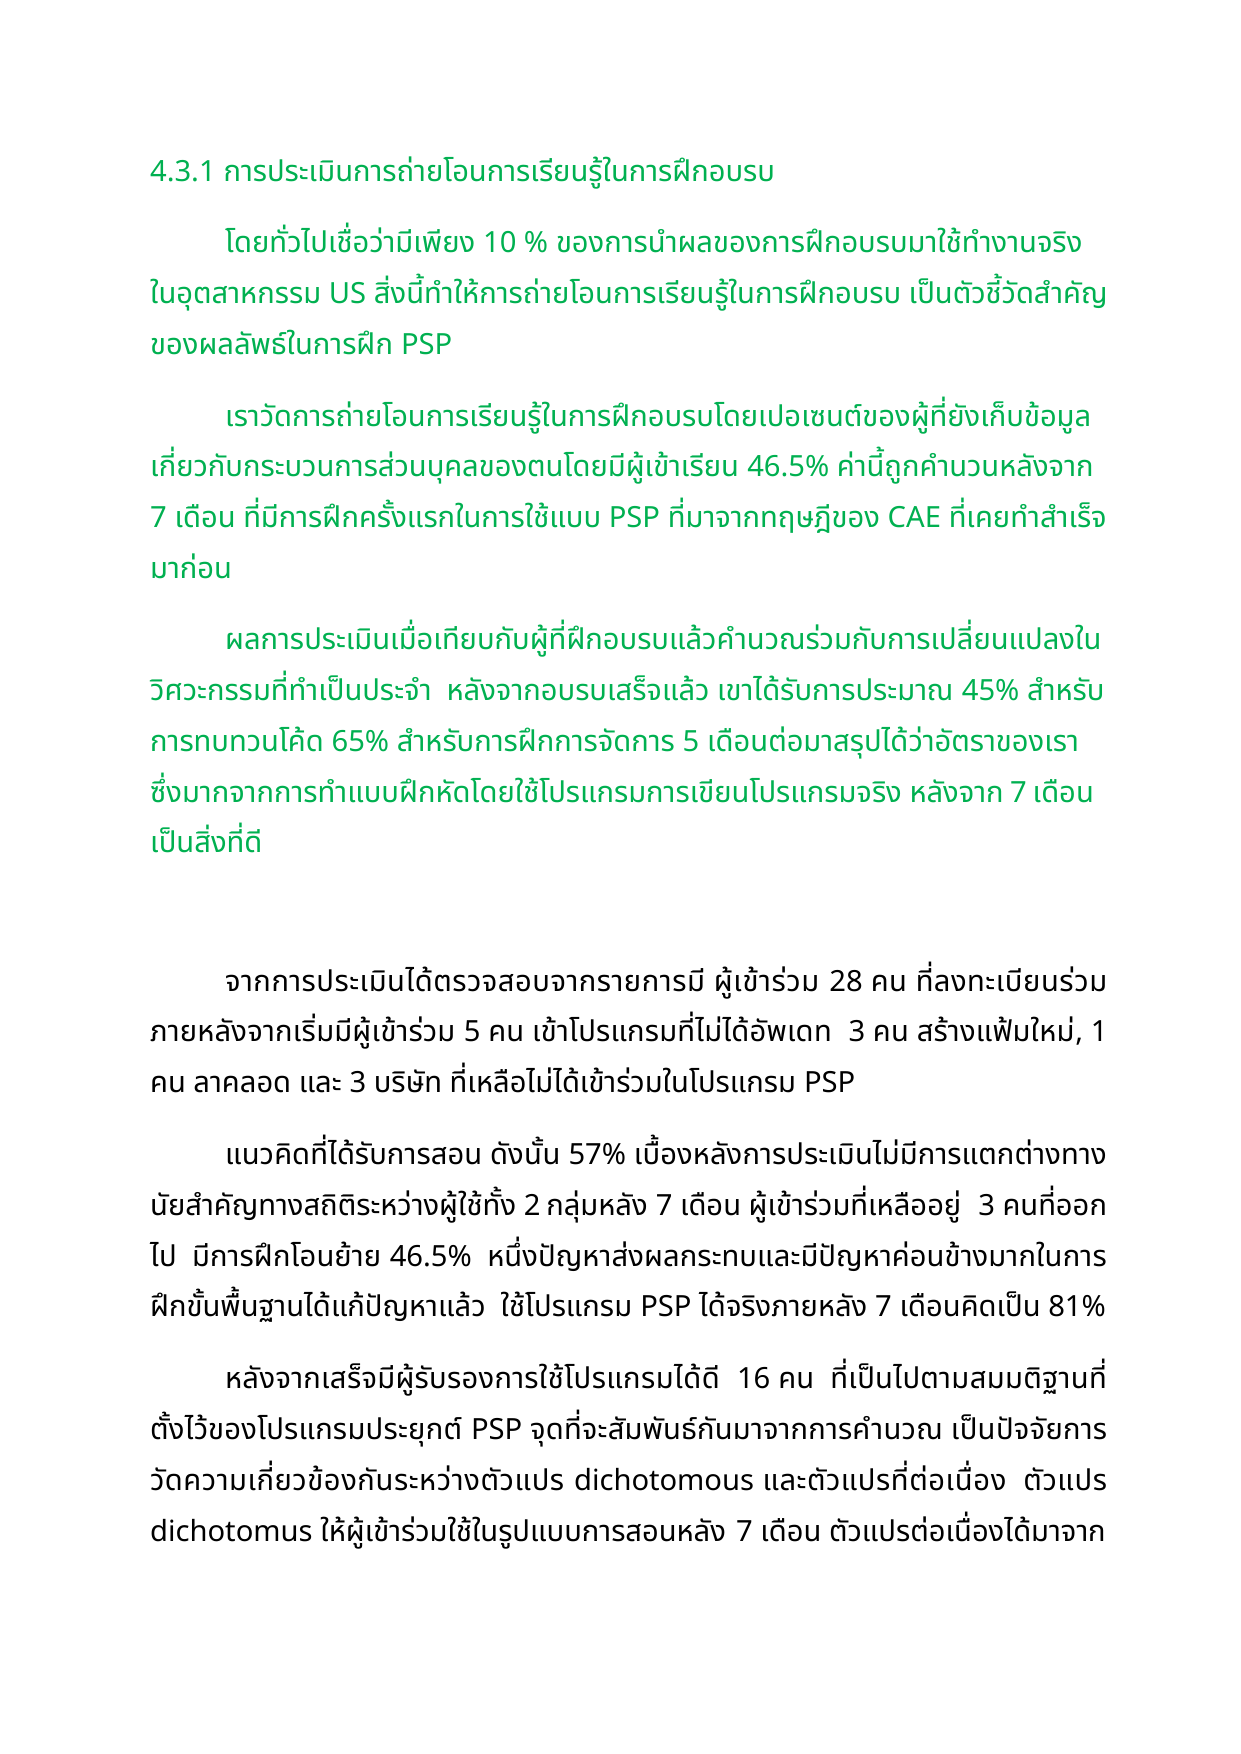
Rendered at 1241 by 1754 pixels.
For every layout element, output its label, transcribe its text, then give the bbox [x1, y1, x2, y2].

text โดยทั่วไปเชื่อว่ามีเพียง 10 % ของการนำผลของการฝึกอบรบมาใช้ทำงานจริงในอุตสาหกรรม US สิ่งนี้ทำให้การถ่ายโอนการเรียนรู้ในการฝึกอบรบ เป็นตัวชี้วัดสำคัญของผลลัพธ์ในการฝึก PSP [150, 222, 1107, 368]
text แนวคิดที่ได้รับการสอน ดังนั้น 57% เบื้องหลังการประเมินไม่มีการแตกต่างทางนัยสำคัญทางสถิติระหว่างผู้ใช้ทั้ง2กลุ่มหลัง 7 เดือน ผู้เข้าร่วมที่เหลืออยู่ 3 คนที่ออกไป มีการฝึกโอนย้าย 46.5% หนึ่งปัญหาส่งผลกระทบและมีปัญหาค่อนข้างมากในการฝึกขั้นพื้นฐานได้แก้ปัญหาแล้ว ใช้โปรแกรม PSP ได้จริงภายหลัง 7 เดือนคิดเป็น 81% [150, 1133, 1107, 1330]
text ผลการประเมินเมื่อเทียบกับผู้ที่ฝึกอบรบแล้วคำนวณร่วมกับการเปลี่ยนแปลงในวิศวะกรรมที่ทำเป็นประจำ หลังจากอบรบเสร็จแล้ว เขาได้รับการประมาณ 45% สำหรับการทบทวนโค้ด 65% สำหรับการฝึกการจัดการ 5 เดือนต่อมาสรุปได้ว่าอัตราของเราซึ่งมากจากการทำแบบฝึกหัดโดยใช้โปรแกรมการเขียนโปรแกรมจริง หลังจาก7เดือนเป็นสิ่งที่ดี [150, 619, 1107, 866]
text เราวัดการถ่ายโอนการเรียนรู้ในการฝึกอบรบโดยเปอเซนต์ของผู้ที่ยังเก็บข้อมูลเกี่ยวกับกระบวนการส่วนบุคลของตนโดยมีผู้เข้าเรียน 46.5% ค่านี้ถูกคำนวนหลังจาก 7 เดือน ที่มีการฝึกครั้งแรกในการใช้แบบ PSP ที่มาจากทฤษฎีของ CAE ที่เคยทำสำเร็จมาก่อน [150, 395, 1107, 591]
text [150, 1357, 1107, 1554]
text จากการประเมินได้ตรวจสอบจากรายการมี ผู้เข้าร่วม 28 คน ที่ลงทะเบียนร่วม ภายหลังจากเริ่มมีผู้เข้าร่วม 5 คน เข้าโปรแกรมที่ไม่ได้อัพเดท 3 คน สร้างแฟ้มใหม่, 1 คน ลาคลอด และ 3 บริษัท ที่เหลือไม่ได้เข้าร่วมในโปรแกรม PSP [150, 960, 1107, 1106]
text 4.3.1 การประเมินการถ่ายโอนการเรียนรู้ในการฝึกอบรบ [150, 150, 1107, 194]
